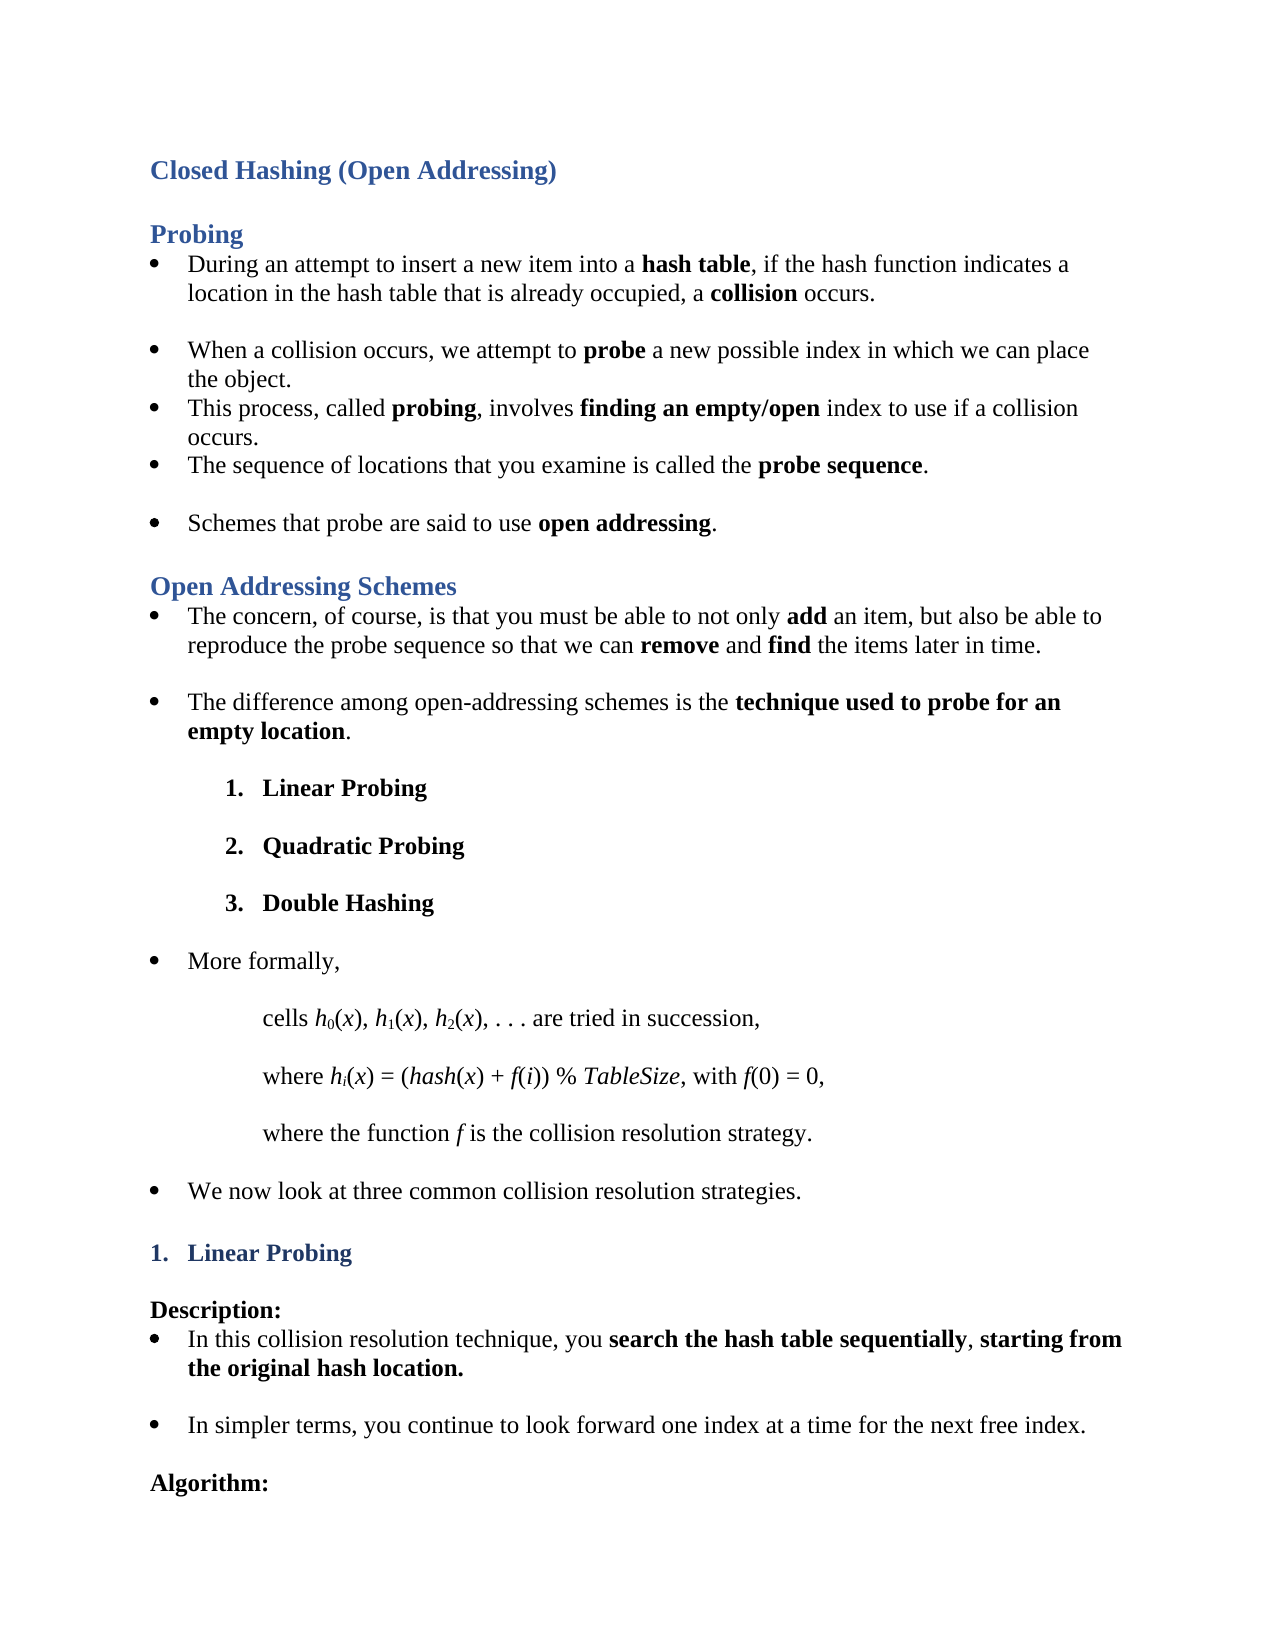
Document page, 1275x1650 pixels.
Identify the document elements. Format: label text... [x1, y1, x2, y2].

list In this collision resolution technique, you search the hash table sequentially, starting from the original hash location. [150, 1324, 1125, 1381]
subtitle Open Addressing Schemes [150, 570, 1125, 601]
list where the function f is the collision resolution strategy. [225, 1118, 1125, 1147]
subtitle Closed Hashing (Open Addressing) [150, 154, 1125, 185]
list The difference among open-addressing schemes is the technique used to probe for an empty location. [150, 687, 1125, 745]
list Quadratic Probing [225, 831, 1125, 860]
list This process, called probing, involves finding an empty/open index to use if a collision occurs. [150, 393, 1125, 451]
list where hi(x) = (hash(x) + f(i)) % TableSize, with f(0) = 0, [225, 1061, 1125, 1090]
subtitle Linear Probing [150, 1238, 1125, 1266]
list During an attempt to insert a new item into a hash table, if the hash function indicates a location in the hash table that is already occupied, a collision occurs. [150, 249, 1125, 307]
subtitle Probing [150, 218, 1125, 249]
list We now look at three common collision resolution strategies. [150, 1176, 1125, 1205]
list The concern, of course, is that you must be able to not only add an item, but also be able to reproduce the probe sequence so that we can remove and find the items later in time. [150, 601, 1125, 658]
list In simpler terms, you continue to look forward one index at a time for the next free index. [150, 1410, 1125, 1439]
list Linear Probing [225, 773, 1125, 802]
text Algorithm: [150, 1468, 1125, 1496]
list The sequence of locations that you examine is called the probe sequence. [150, 451, 1125, 479]
list Schemes that probe are said to use open addressing. [150, 508, 1125, 537]
list When a collision occurs, we attempt to probe a new possible index in which we can place the object. [150, 336, 1125, 393]
list cells h0(x), h1(x), h2(x), . . . are tried in succession, [262, 1003, 1125, 1032]
text Description: [150, 1295, 1125, 1324]
list Double Hashing [225, 888, 1125, 917]
list More formally, [150, 946, 1125, 975]
